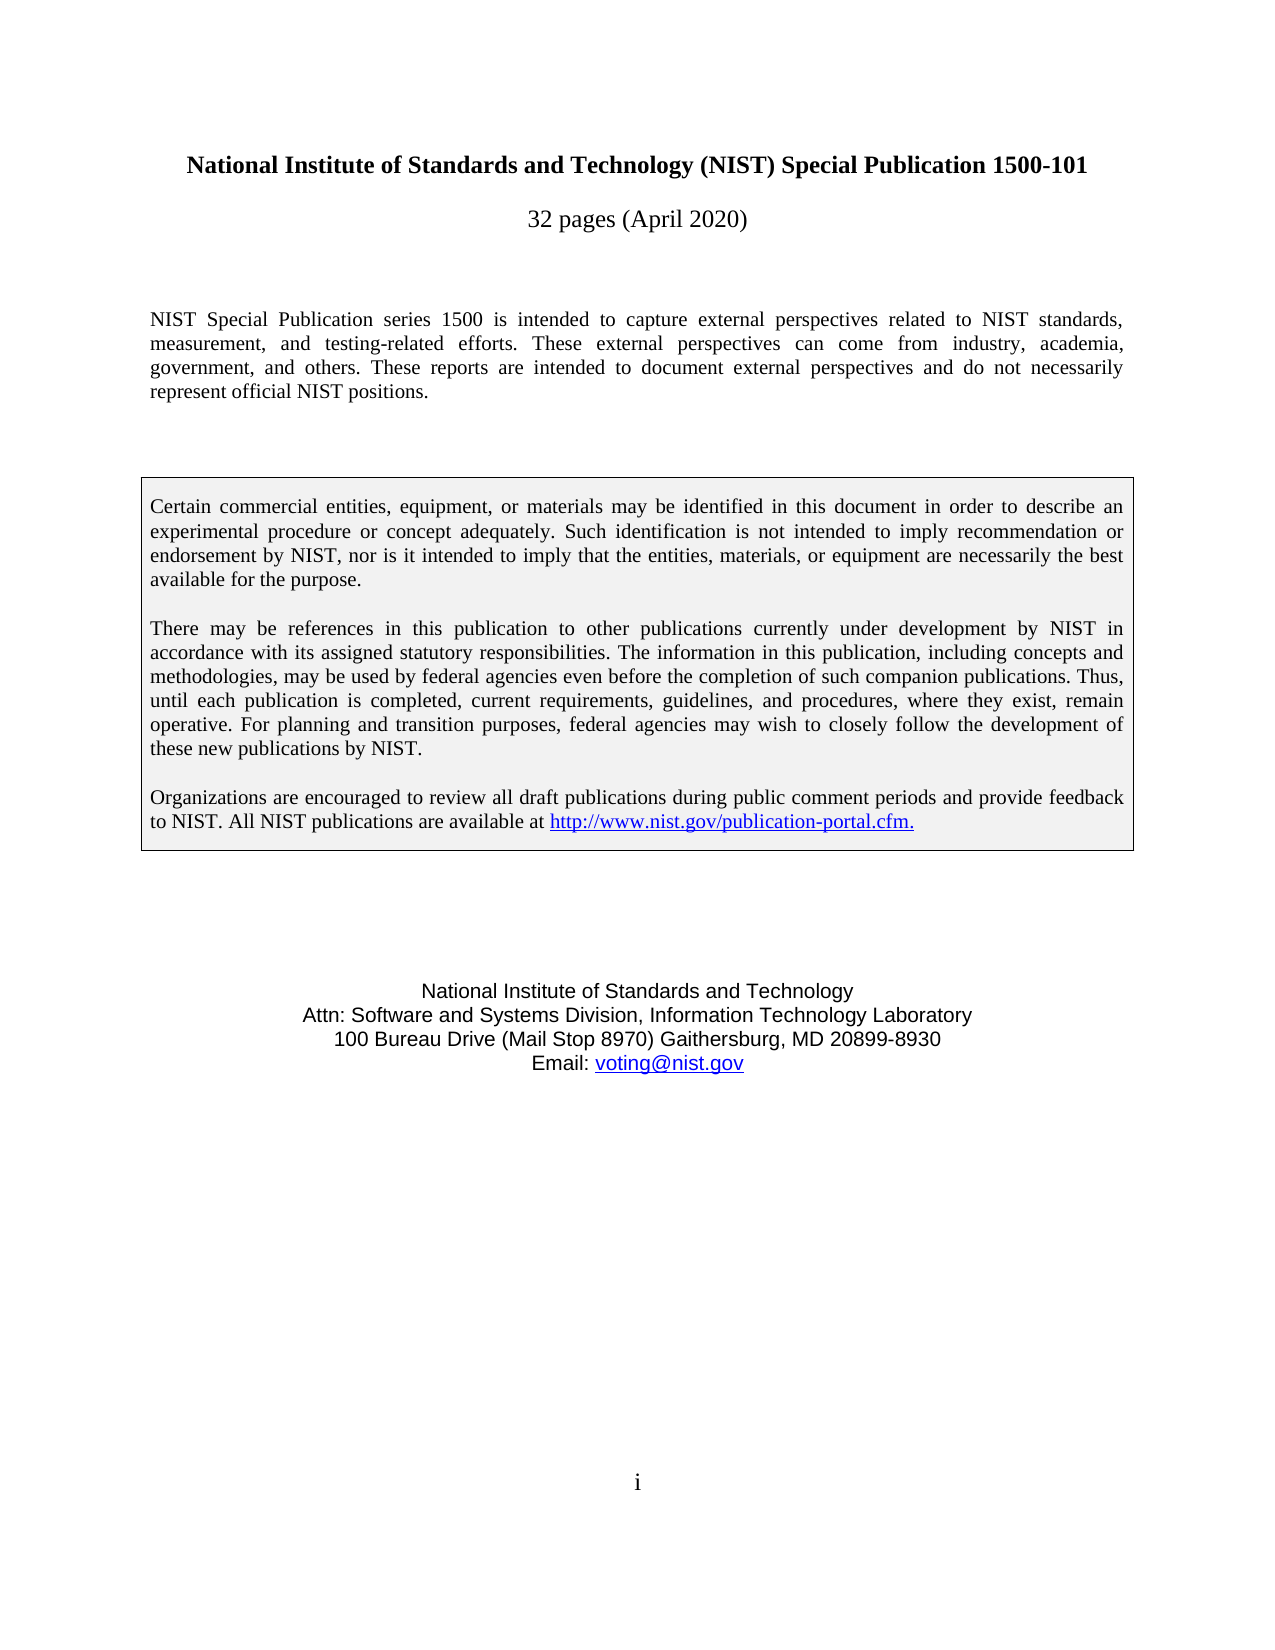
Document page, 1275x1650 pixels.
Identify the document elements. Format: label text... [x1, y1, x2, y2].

text National Institute of Standards and Technology [150, 979, 1125, 1003]
text Certain commercial entities, equipment, or materials may be identified in this document in order to describe an experimental procedure or concept adequately. Such identification is not intended to imply recommendation or endorsement by NIST, nor is it intended to imply that the entities, materials, or equipment are necessarily the best available for the purpose. [142, 478, 1133, 591]
text Organizations are encouraged to review all draft publications during public comment periods and provide feedback to NIST. All NIST publications are available at http://www.nist.gov/publication-portal.cfm. [142, 767, 1133, 850]
text National Institute of Standards and Technology (NIST) Special Publication 1500-101 [150, 150, 1125, 179]
text NIST Special Publication series 1500 is intended to capture external perspectives related to NIST standards, measurement, and testing-related efforts. These external perspectives can come from industry, academia, government, and others. These reports are intended to document external perspectives and do not necessarily represent official NIST positions. [150, 306, 1125, 403]
text 32 pages (April 2020) [150, 204, 1125, 232]
text There may be references in this publication to other publications currently under development by NIST in accordance with its assigned statutory responsibilities. The information in this publication, including concepts and methodologies, may be used by federal agencies even before the completion of such companion publications. Thus, until each publication is completed, current requirements, guidelines, and procedures, where they exist, remain operative. For planning and transition purposes, federal agencies may wish to closely follow the development of these new publications by NIST. [142, 598, 1133, 760]
text Attn: Software and Systems Division, Information Technology Laboratory [150, 1003, 1125, 1027]
text 100 Bureau Drive (Mail Stop 8970) Gaithersburg, MD 20899-8930 [150, 1027, 1125, 1051]
text Email: voting@nist.gov [150, 1051, 1125, 1074]
